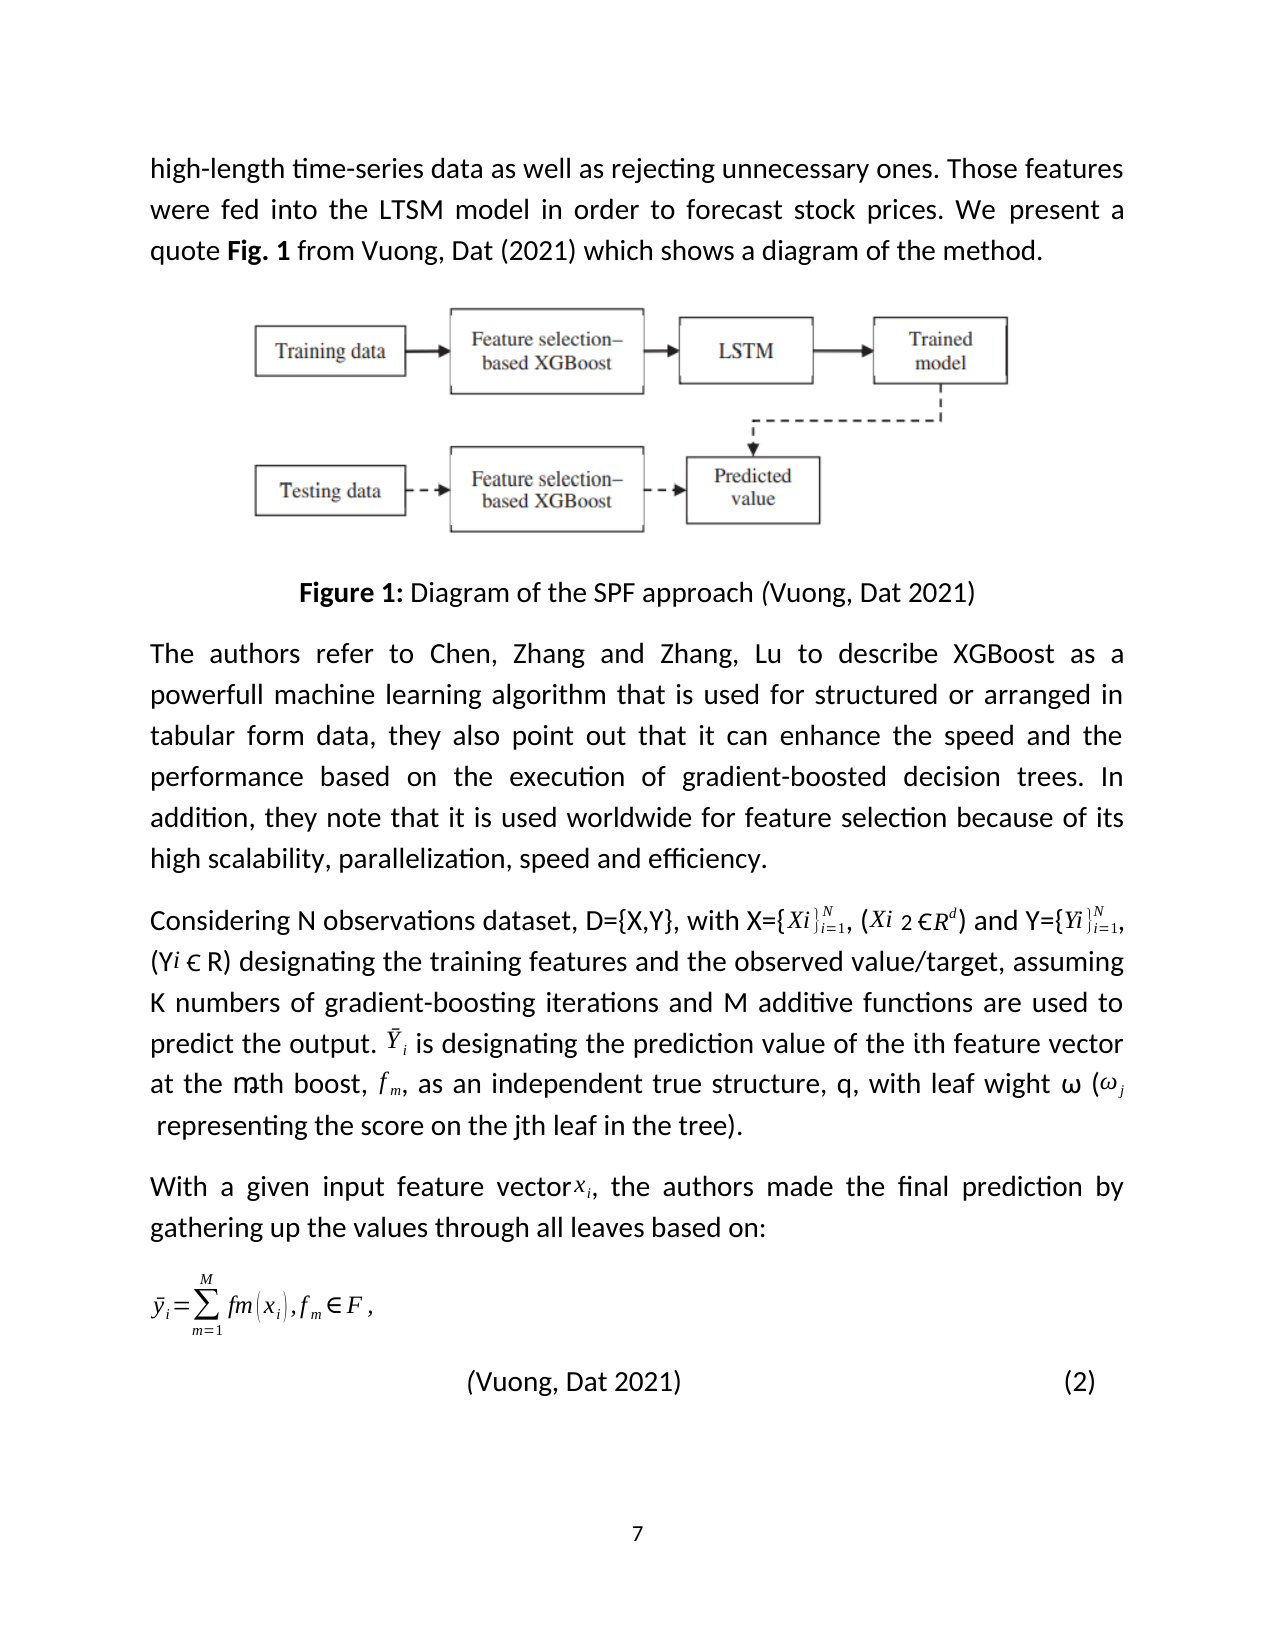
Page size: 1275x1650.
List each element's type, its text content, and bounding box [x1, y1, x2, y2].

text Considering N observations dataset, D={X,Y}, with X={, ( 2 Ꞓ) and Y={,(Y Ꞓ R) designating the training features and the observed value/target, assuming K numbers of gradient-boosting iterations and M additive functions are used to predict the output. is designating the prediction value of the ἱth feature vector at the ꬺth boost, , as an independent true structure, q, with leaf wight ω ( representing the score on the jth leaf in the tree). [150, 902, 1125, 1142]
text (Vuong, Dat 2021) (2) [150, 1363, 1125, 1399]
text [150, 150, 1125, 267]
text With a given input feature vector, the authors made the final prediction by gathering up the values through all leaves based on: [150, 1168, 1125, 1245]
text The authors refer to Chen, Zhang and Zhang, Lu to describe XGBoost as a powerfull machine learning algorithm that is used for structured or arranged in tabular form data, they also point out that it can enhance the speed and the performance based on the execution of gradient-boosted decision trees. In addition, they note that it is used worldwide for feature selection because of its high scalability, parallelization, speed and efficiency. [150, 635, 1125, 876]
text Figure 1: Diagram of the SPF approach (Vuong, Dat 2021) [150, 574, 1125, 609]
